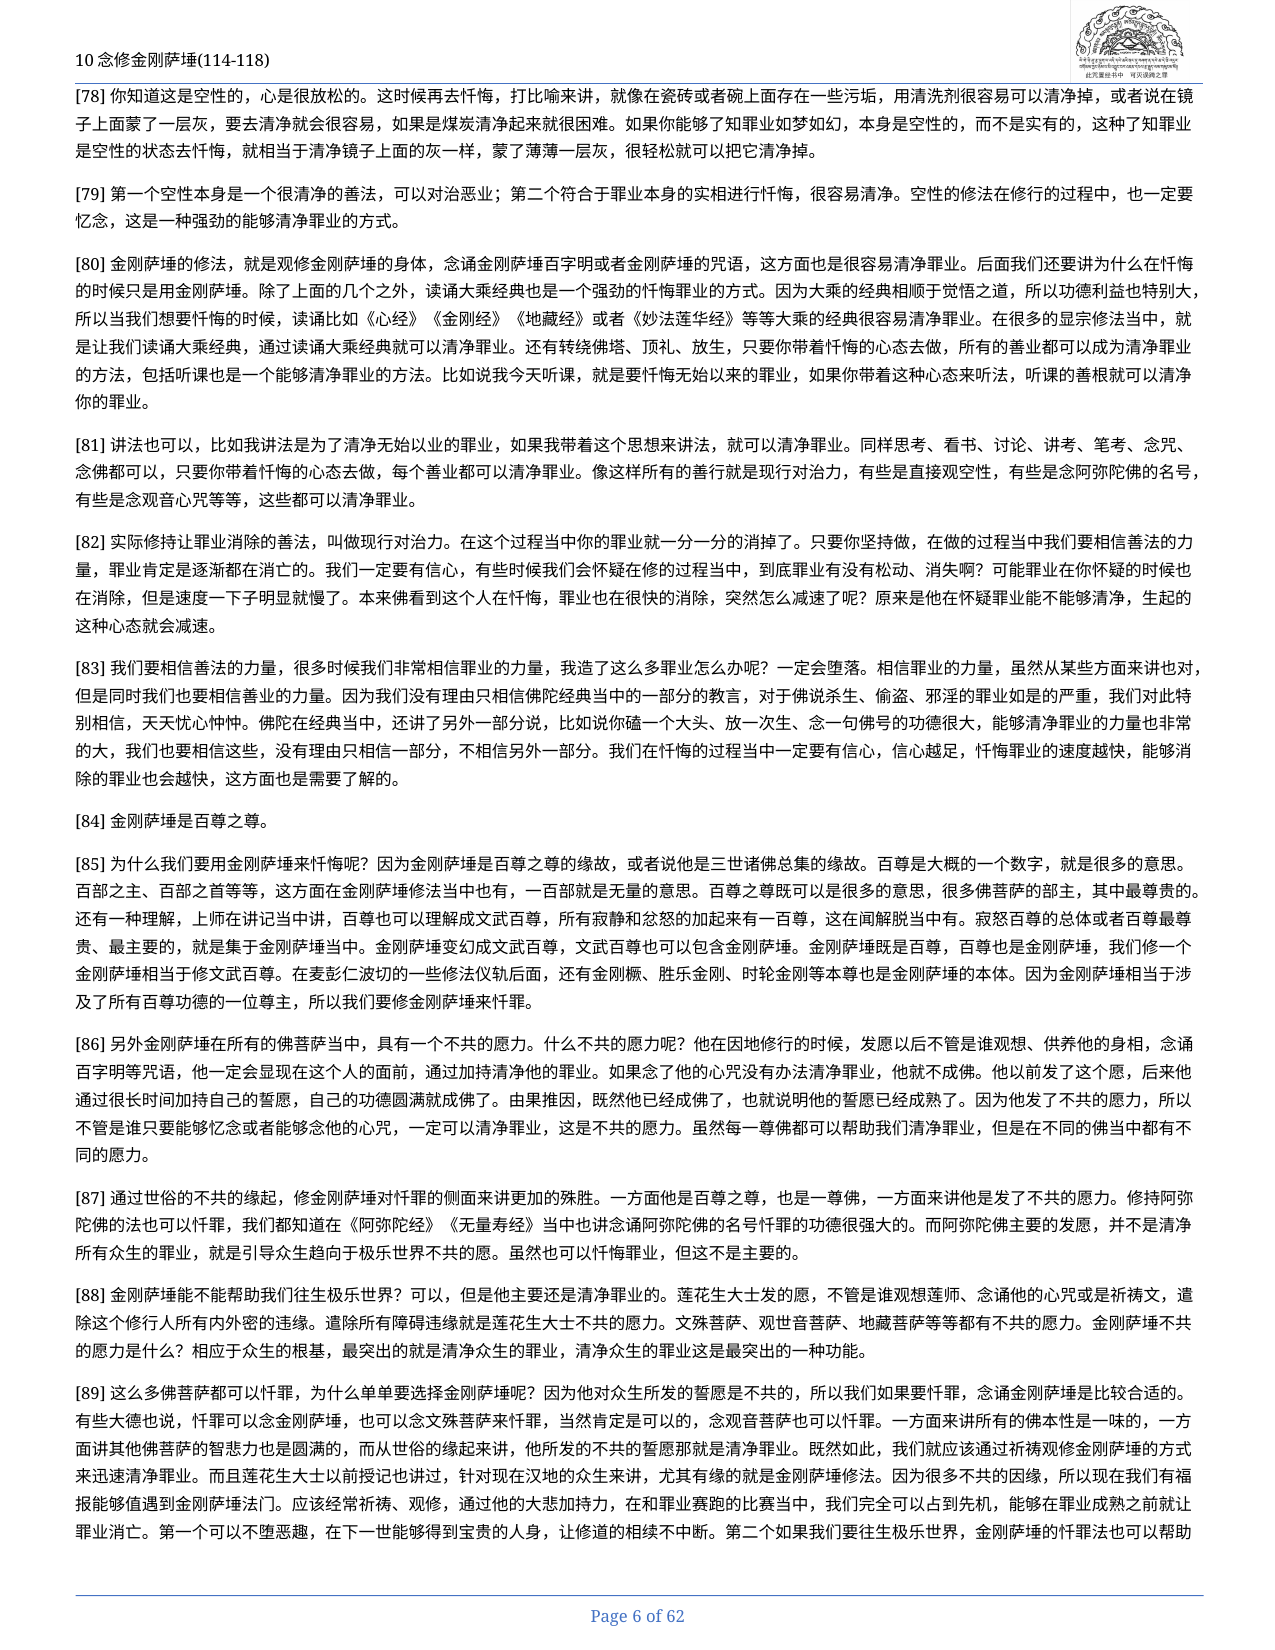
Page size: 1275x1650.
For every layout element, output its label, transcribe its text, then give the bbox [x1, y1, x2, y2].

text [80] 金刚萨埵的修法，就是观修金刚萨埵的身体，念诵金刚萨埵百字明或者金刚萨埵的咒语，这方面也是很容易清净罪业。后面我们还要讲为什么在忏悔的时候只是用金刚萨埵。除了上面的几个之外，读诵大乘经典也是一个强劲的忏悔罪业的方式。因为大乘的经典相顺于觉悟之道，所以功德利益也特别大，所以当我们想要忏悔的时候，读诵比如《心经》《金刚经》《地藏经》或者《妙法莲华经》等等大乘的经典很容易清净罪业。在很多的显宗修法当中，就是让我们读诵大乘经典，通过读诵大乘经典就可以清净罪业。还有转绕佛塔、顶礼、放生，只要你带着忏悔的心态去做，所有的善业都可以成为清净罪业的方法，包括听课也是一个能够清净罪业的方法。比如说我今天听课，就是要忏悔无始以来的罪业，如果你带着这种心态来听法，听课的善根就可以清净你的罪业。 [75, 251, 1200, 413]
text [83] 我们要相信善法的力量，很多时候我们非常相信罪业的力量，我造了这么多罪业怎么办呢？一定会堕落。相信罪业的力量，虽然从某些方面来讲也对，但是同时我们也要相信善业的力量。因为我们没有理由只相信佛陀经典当中的一部分的教言，对于佛说杀生、偷盗、邪淫的罪业如是的严重，我们对此特别相信，天天忧心忡忡。佛陀在经典当中，还讲了另外一部分说，比如说你磕一个大头、放一次生、念一句佛号的功德很大，能够清净罪业的力量也非常的大，我们也要相信这些，没有理由只相信一部分，不相信另外一部分。我们在忏悔的过程当中一定要有信心，信心越足，忏悔罪业的速度越快，能够消除的罪业也会越快，这方面也是需要了解的。 [75, 655, 1200, 790]
text [88] 金刚萨埵能不能帮助我们往生极乐世界？可以，但是他主要还是清净罪业的。莲花生大士发的愿，不管是谁观想莲师、念诵他的心咒或是祈祷文，遣除这个修行人所有内外密的违缘。遣除所有障碍违缘就是莲花生大士不共的愿力。文殊菩萨、观世音菩萨、地藏菩萨等等都有不共的愿力。金刚萨埵不共的愿力是什么？相应于众生的根基，最突出的就是清净众生的罪业，清净众生的罪业这是最突出的一种功能。 [75, 1282, 1200, 1362]
picture [1070, 0, 1190, 83]
text [84] 金刚萨埵是百尊之尊。 [75, 808, 1200, 832]
text [85] 为什么我们要用金刚萨埵来忏悔呢？因为金刚萨埵是百尊之尊的缘故，或者说他是三世诸佛总集的缘故。百尊是大概的一个数字，就是很多的意思。百部之主、百部之首等等，这方面在金刚萨埵修法当中也有，一百部就是无量的意思。百尊之尊既可以是很多的意思，很多佛菩萨的部主，其中最尊贵的。还有一种理解，上师在讲记当中讲，百尊也可以理解成文武百尊，所有寂静和忿怒的加起来有一百尊，这在闻解脱当中有。寂怒百尊的总体或者百尊最尊贵、最主要的，就是集于金刚萨埵当中。金刚萨埵变幻成文武百尊，文武百尊也可以包含金刚萨埵。金刚萨埵既是百尊，百尊也是金刚萨埵，我们修一个金刚萨埵相当于修文武百尊。在麦彭仁波切的一些修法仪轨后面，还有金刚橛、胜乐金刚、时轮金刚等本尊也是金刚萨埵的本体。因为金刚萨埵相当于涉及了所有百尊功德的一位尊主，所以我们要修金刚萨埵来忏罪。 [75, 851, 1200, 1013]
text [79] 第一个空性本身是一个很清净的善法，可以对治恶业；第二个符合于罪业本身的实相进行忏悔，很容易清净。空性的修法在修行的过程中，也一定要忆念，这是一种强劲的能够清净罪业的方式。 [75, 181, 1200, 232]
text [82] 实际修持让罪业消除的善法，叫做现行对治力。在这个过程当中你的罪业就一分一分的消掉了。只要你坚持做，在做的过程当中我们要相信善法的力量，罪业肯定是逐渐都在消亡的。我们一定要有信心，有些时候我们会怀疑在修的过程当中，到底罪业有没有松动、消失啊？可能罪业在你怀疑的时候也在消除，但是速度一下子明显就慢了。本来佛看到这个人在忏悔，罪业也在很快的消除，突然怎么减速了呢？原来是他在怀疑罪业能不能够清净，生起的这种心态就会减速。 [75, 529, 1200, 637]
text [86] 另外金刚萨埵在所有的佛菩萨当中，具有一个不共的愿力。什么不共的愿力呢？他在因地修行的时候，发愿以后不管是谁观想、供养他的身相，念诵百字明等咒语，他一定会显现在这个人的面前，通过加持清净他的罪业。如果念了他的心咒没有办法清净罪业，他就不成佛。他以前发了这个愿，后来他通过很长时间加持自己的誓愿，自己的功德圆满就成佛了。由果推因，既然他已经成佛了，也就说明他的誓愿已经成熟了。因为他发了不共的愿力，所以不管是谁只要能够忆念或者能够念他的心咒，一定可以清净罪业，这是不共的愿力。虽然每一尊佛都可以帮助我们清净罪业，但是在不同的佛当中都有不同的愿力。 [75, 1031, 1200, 1167]
text [87] 通过世俗的不共的缘起，修金刚萨埵对忏罪的侧面来讲更加的殊胜。一方面他是百尊之尊，也是一尊佛，一方面来讲他是发了不共的愿力。修持阿弥陀佛的法也可以忏罪，我们都知道在《阿弥陀经》《无量寿经》当中也讲念诵阿弥陀佛的名号忏罪的功德很强大的。而阿弥陀佛主要的发愿，并不是清净所有众生的罪业，就是引导众生趋向于极乐世界不共的愿。虽然也可以忏悔罪业，但这不是主要的。 [75, 1185, 1200, 1264]
text [78] 你知道这是空性的，心是很放松的。这时候再去忏悔，打比喻来讲，就像在瓷砖或者碗上面存在一些污垢，用清洗剂很容易可以清净掉，或者说在镜子上面蒙了一层灰，要去清净就会很容易，如果是煤炭清净起来就很困难。如果你能够了知罪业如梦如幻，本身是空性的，而不是实有的，这种了知罪业是空性的状态去忏悔，就相当于清净镜子上面的灰一样，蒙了薄薄一层灰，很轻松就可以把它清净掉。 [75, 83, 1200, 162]
text [81] 讲法也可以，比如我讲法是为了清净无始以业的罪业，如果我带着这个思想来讲法，就可以清净罪业。同样思考、看书、讨论、讲考、笔考、念咒、念佛都可以，只要你带着忏悔的心态去做，每个善业都可以清净罪业。像这样所有的善行就是现行对治力，有些是直接观空性，有些是念阿弥陀佛的名号，有些是念观音心咒等等，这些都可以清净罪业。 [75, 432, 1200, 511]
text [75, 1380, 1200, 1543]
